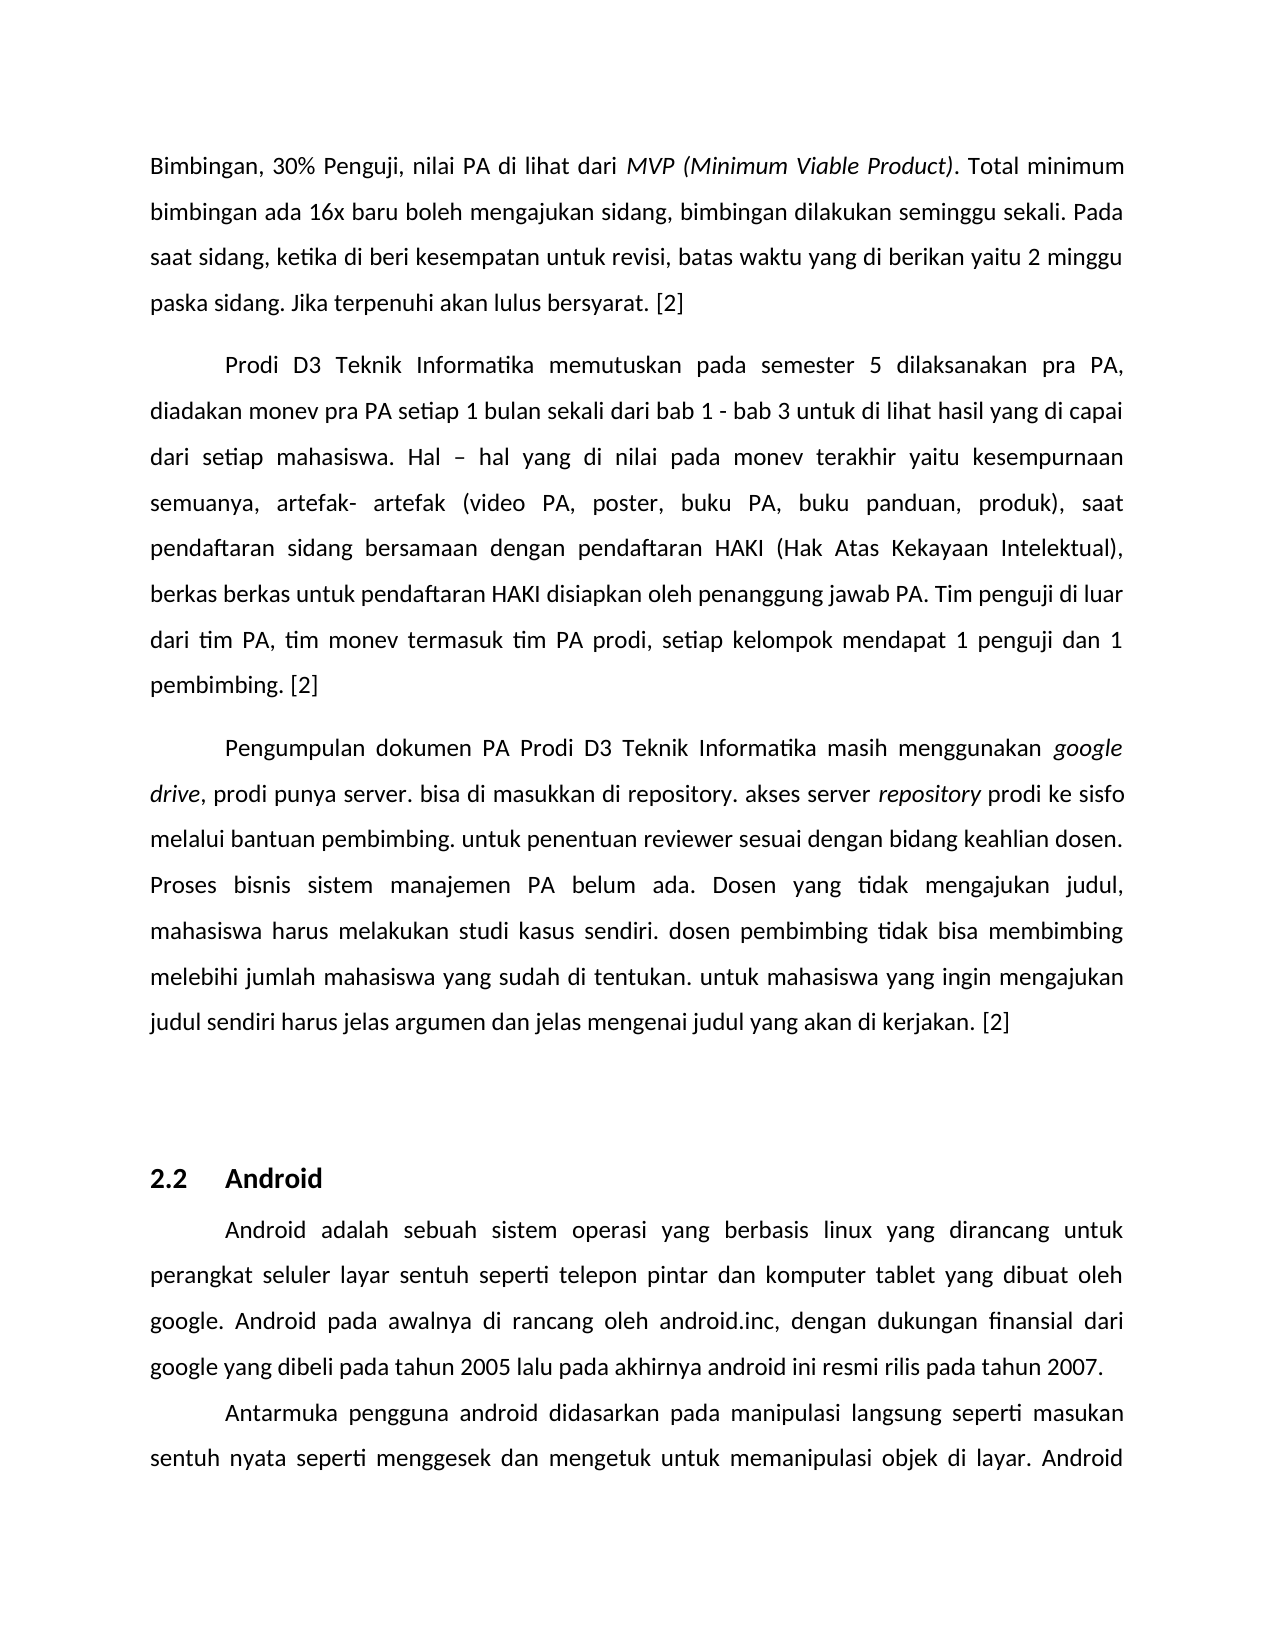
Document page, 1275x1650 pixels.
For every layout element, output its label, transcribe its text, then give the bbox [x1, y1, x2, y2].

text Prodi D3 Teknik Informatika memutuskan pada semester 5 dilaksanakan pra PA, diadakan monev pra PA setiap 1 bulan sekali dari bab 1 - bab 3 untuk di lihat hasil yang di capai dari setiap mahasiswa. Hal – hal yang di nilai pada monev terakhir yaitu kesempurnaan semuanya, artefak- artefak (video PA, poster, buku PA, buku panduan, produk), saat pendaftaran sidang bersamaan dengan pendaftaran HAKI (Hak Atas Kekayaan Intelektual), berkas berkas untuk pendaftaran HAKI disiapkan oleh penanggung jawab PA. Tim penguji di luar dari tim PA, tim monev termasuk tim PA prodi, setiap kelompok mendapat 1 penguji dan 1 pembimbing. [150, 349, 1125, 700]
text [150, 1397, 1125, 1473]
subtitle 2.2 Android [150, 1160, 1125, 1196]
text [150, 150, 1125, 318]
text Android adalah sebuah sistem operasi yang berbasis linux yang dirancang untuk perangkat seluler layar sentuh seperti telepon pintar dan komputer tablet yang dibuat oleh google. Android pada awalnya di rancang oleh android.inc, dengan dukungan finansial dari google yang dibeli pada tahun 2005 lalu pada akhirnya android ini resmi rilis pada tahun 2007. [150, 1214, 1125, 1381]
text Pengumpulan dokumen PA Prodi D3 Teknik Informatika masih menggunakan google drive, prodi punya server. bisa di masukkan di repository. akses server repository prodi ke sisfo melalui bantuan pembimbing. untuk penentuan reviewer sesuai dengan bidang keahlian dosen. Proses bisnis sistem manajemen PA belum ada. Dosen yang tidak mengajukan judul, mahasiswa harus melakukan studi kasus sendiri. dosen pembimbing tidak bisa membimbing melebihi jumlah mahasiswa yang sudah di tentukan. untuk mahasiswa yang ingin mengajukan judul sendiri harus jelas argumen dan jelas mengenai judul yang akan di kerjakan. [150, 732, 1125, 1037]
